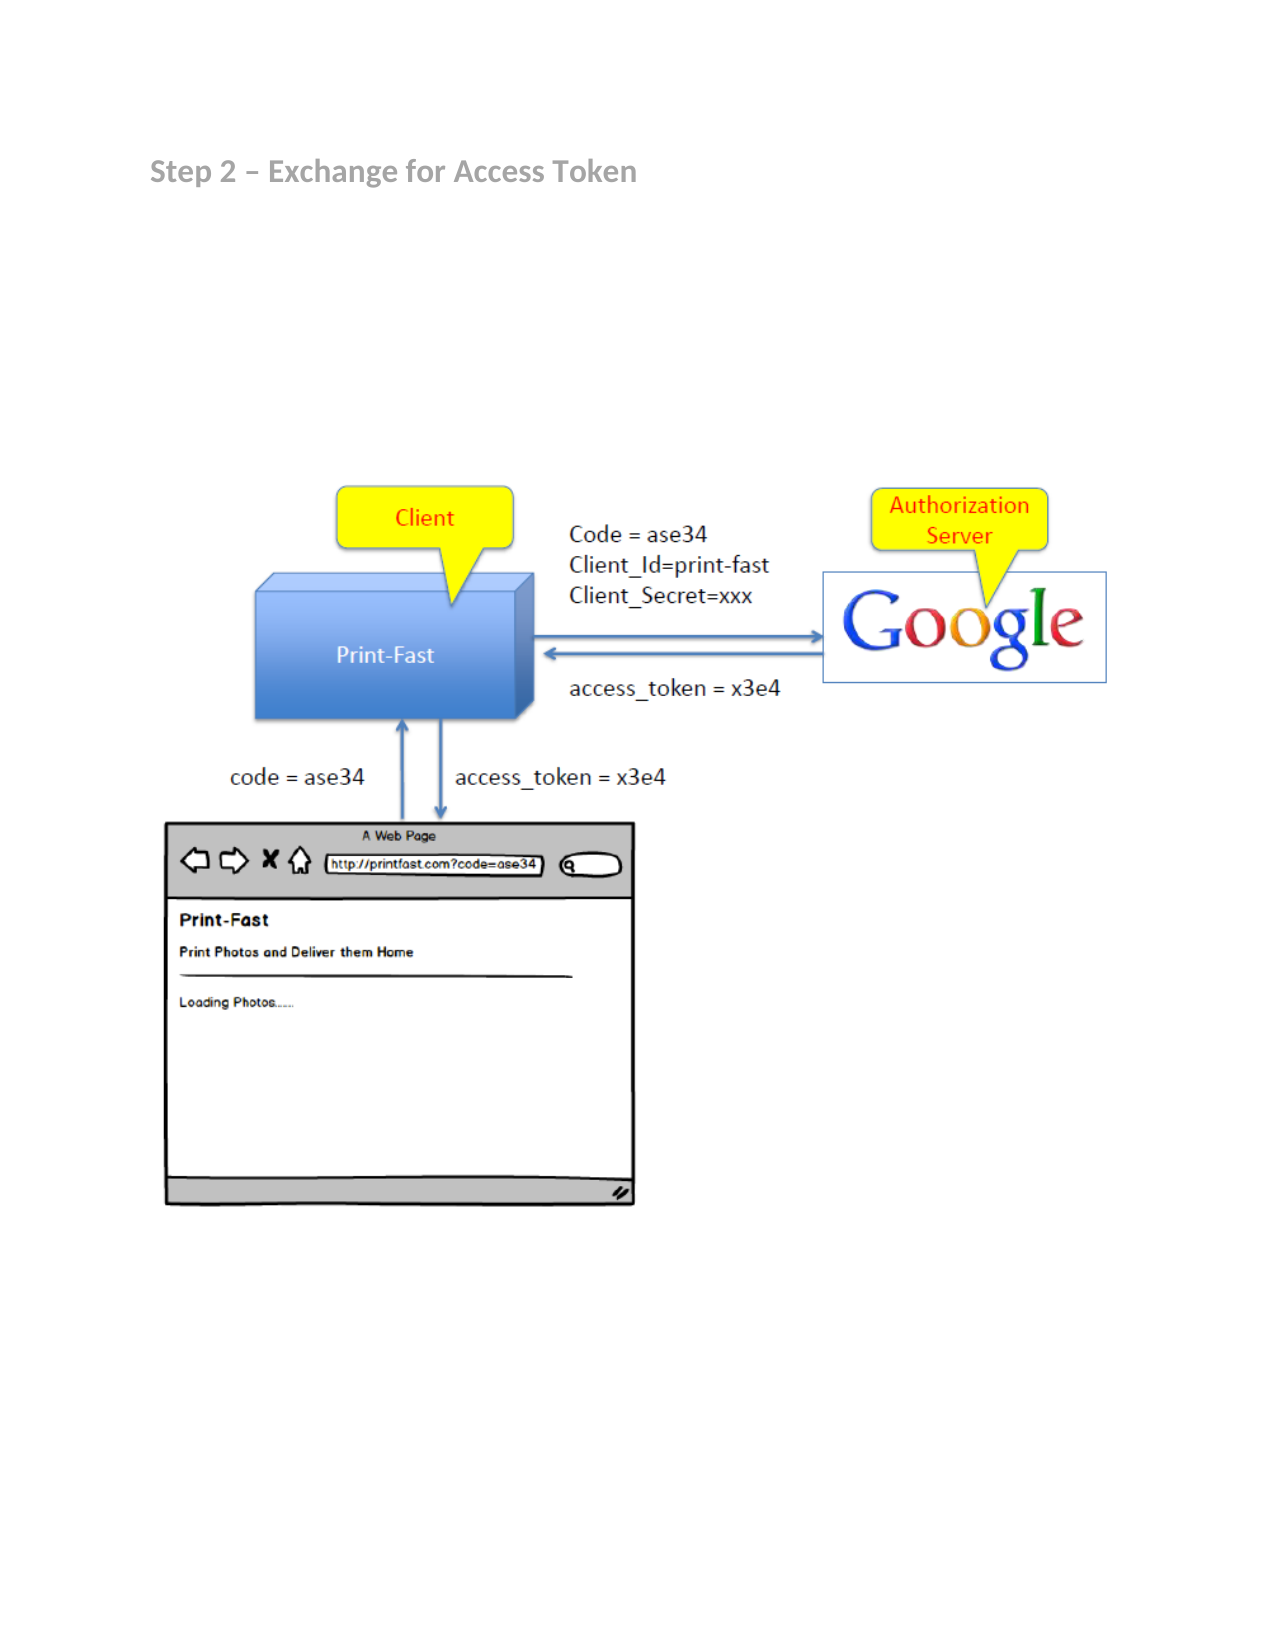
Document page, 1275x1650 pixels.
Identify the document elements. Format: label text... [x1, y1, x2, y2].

picture [150, 475, 1125, 1213]
text Step 2 – Exchange for Access Token [150, 150, 1125, 191]
